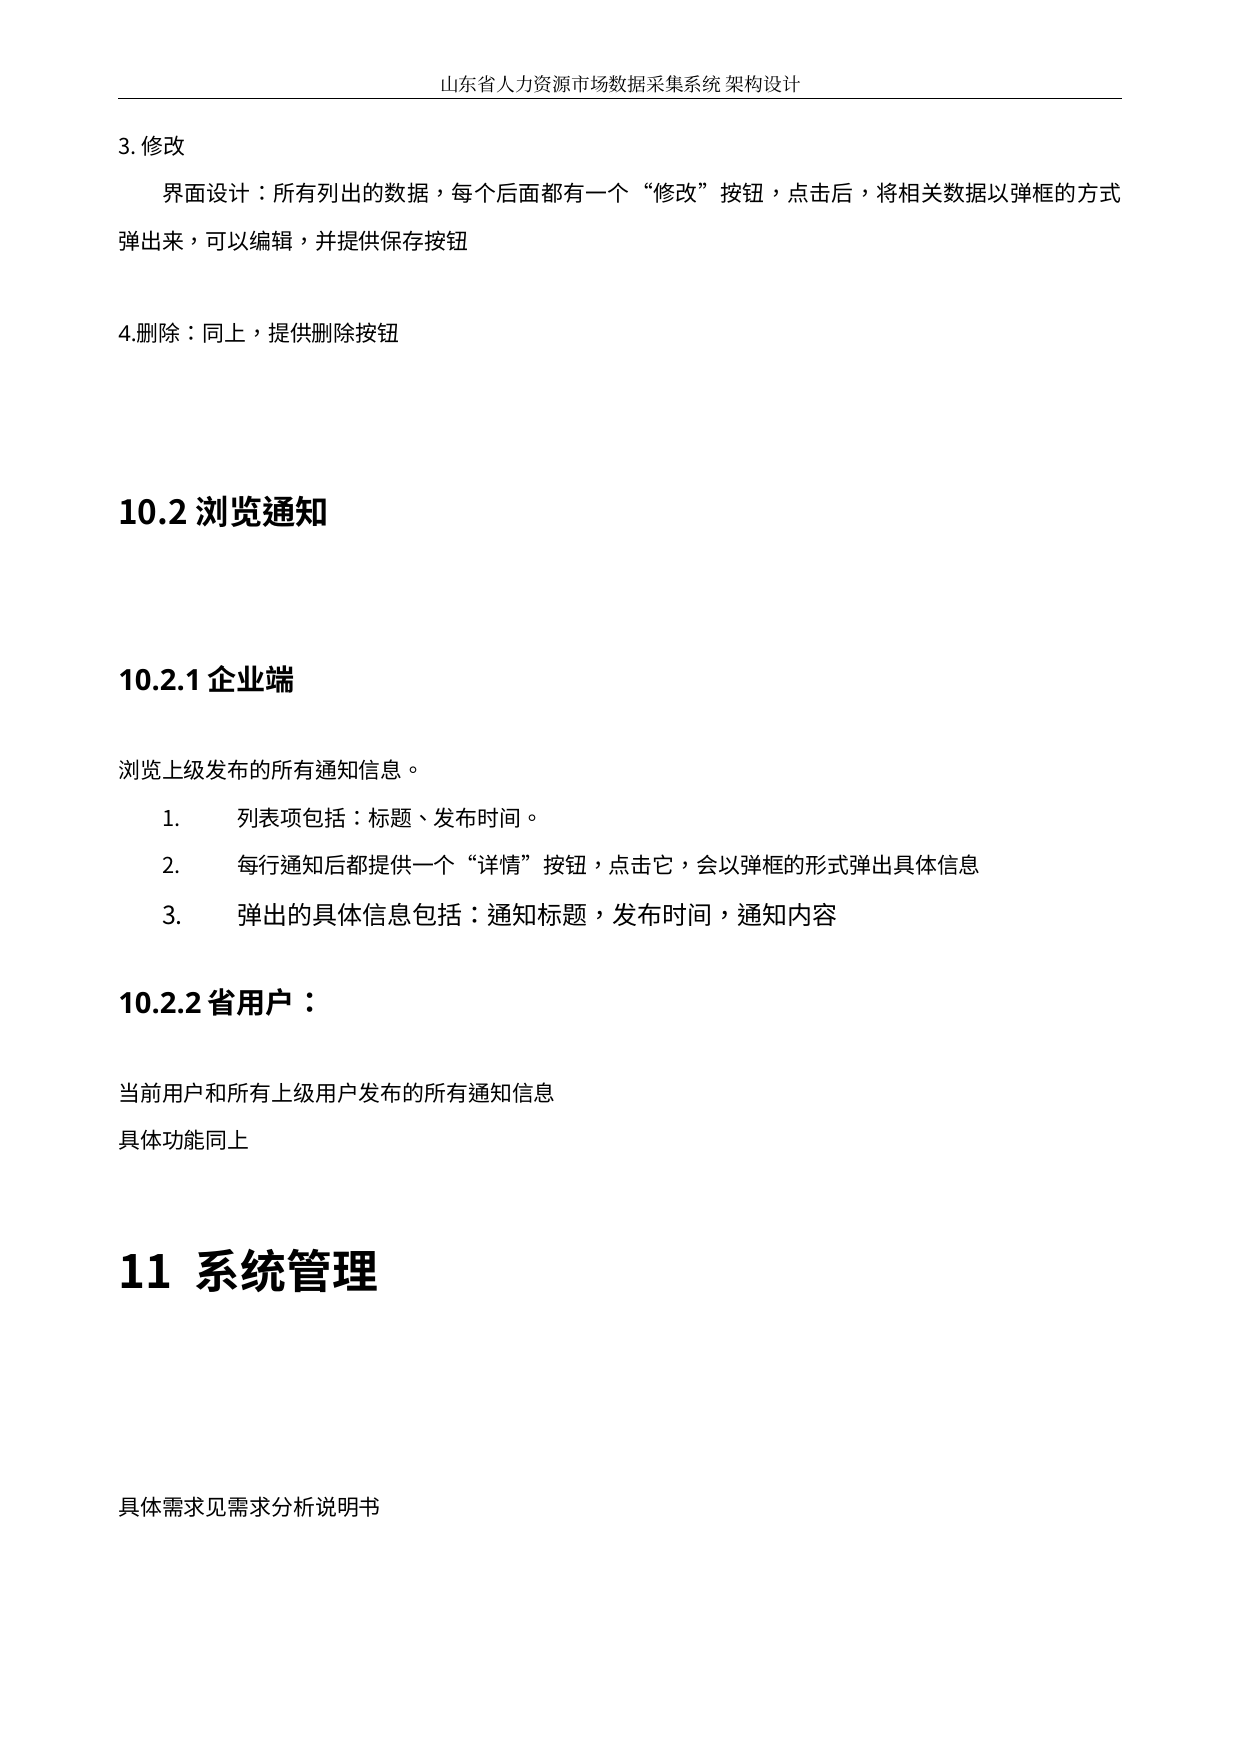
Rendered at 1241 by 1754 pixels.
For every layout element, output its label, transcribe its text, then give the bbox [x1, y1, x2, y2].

text 具体需求见需求分析说明书 [118, 1490, 1122, 1521]
list 每行通知后都提供一个“详情”按钮，点击它，会以弹框的形式弹出具体信息 [162, 848, 1122, 880]
text 4.删除：同上，提供删除按钮 [118, 316, 1122, 348]
list 列表项包括：标题、发布时间。 [162, 801, 1122, 832]
text 浏览上级发布的所有通知信息。 [118, 753, 1122, 785]
subtitle 10.2 浏览通知 [118, 486, 1122, 534]
text 具体功能同上 [118, 1123, 1122, 1155]
text 界面设计：所有列出的数据，每个后面都有一个“修改”按钮，点击后，将相关数据以弹框的方式弹出来，可以编辑，并提供保存按钮 [118, 176, 1122, 256]
list 3. 修改 [118, 129, 1122, 161]
subtitle 10.2.2省用户： [118, 979, 1122, 1022]
subtitle 11 系统管理 [118, 1236, 1122, 1302]
subtitle 10.2.1企业端 [118, 657, 1122, 699]
text 当前用户和所有上级用户发布的所有通知信息 [118, 1076, 1122, 1107]
list 弹出的具体信息包括：通知标题，发布时间，通知内容 [162, 896, 1122, 932]
